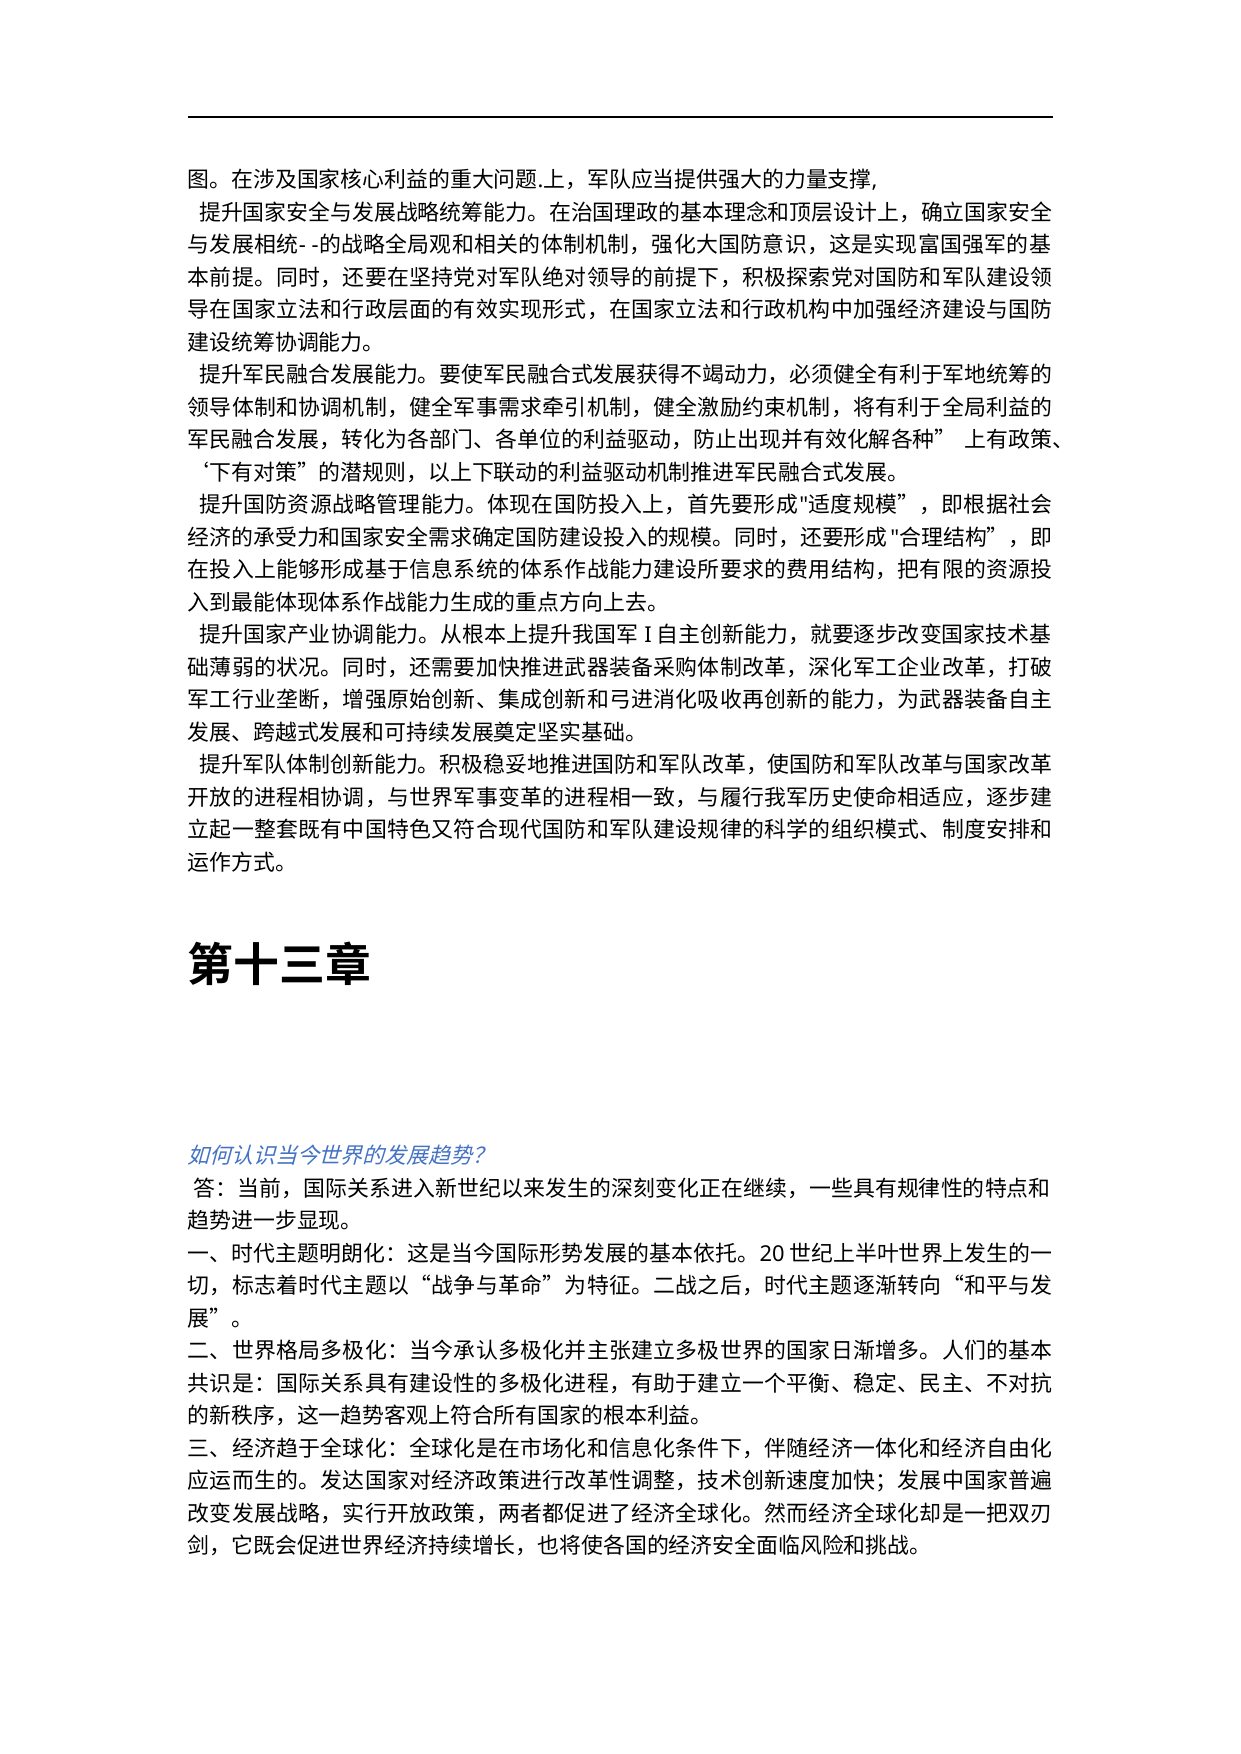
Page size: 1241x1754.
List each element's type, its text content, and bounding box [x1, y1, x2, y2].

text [187, 162, 1053, 877]
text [187, 1170, 1053, 1560]
text 如何认识当今世界的发展趋势？ [187, 1138, 1053, 1170]
subtitle 第十三章 [187, 912, 1053, 1010]
